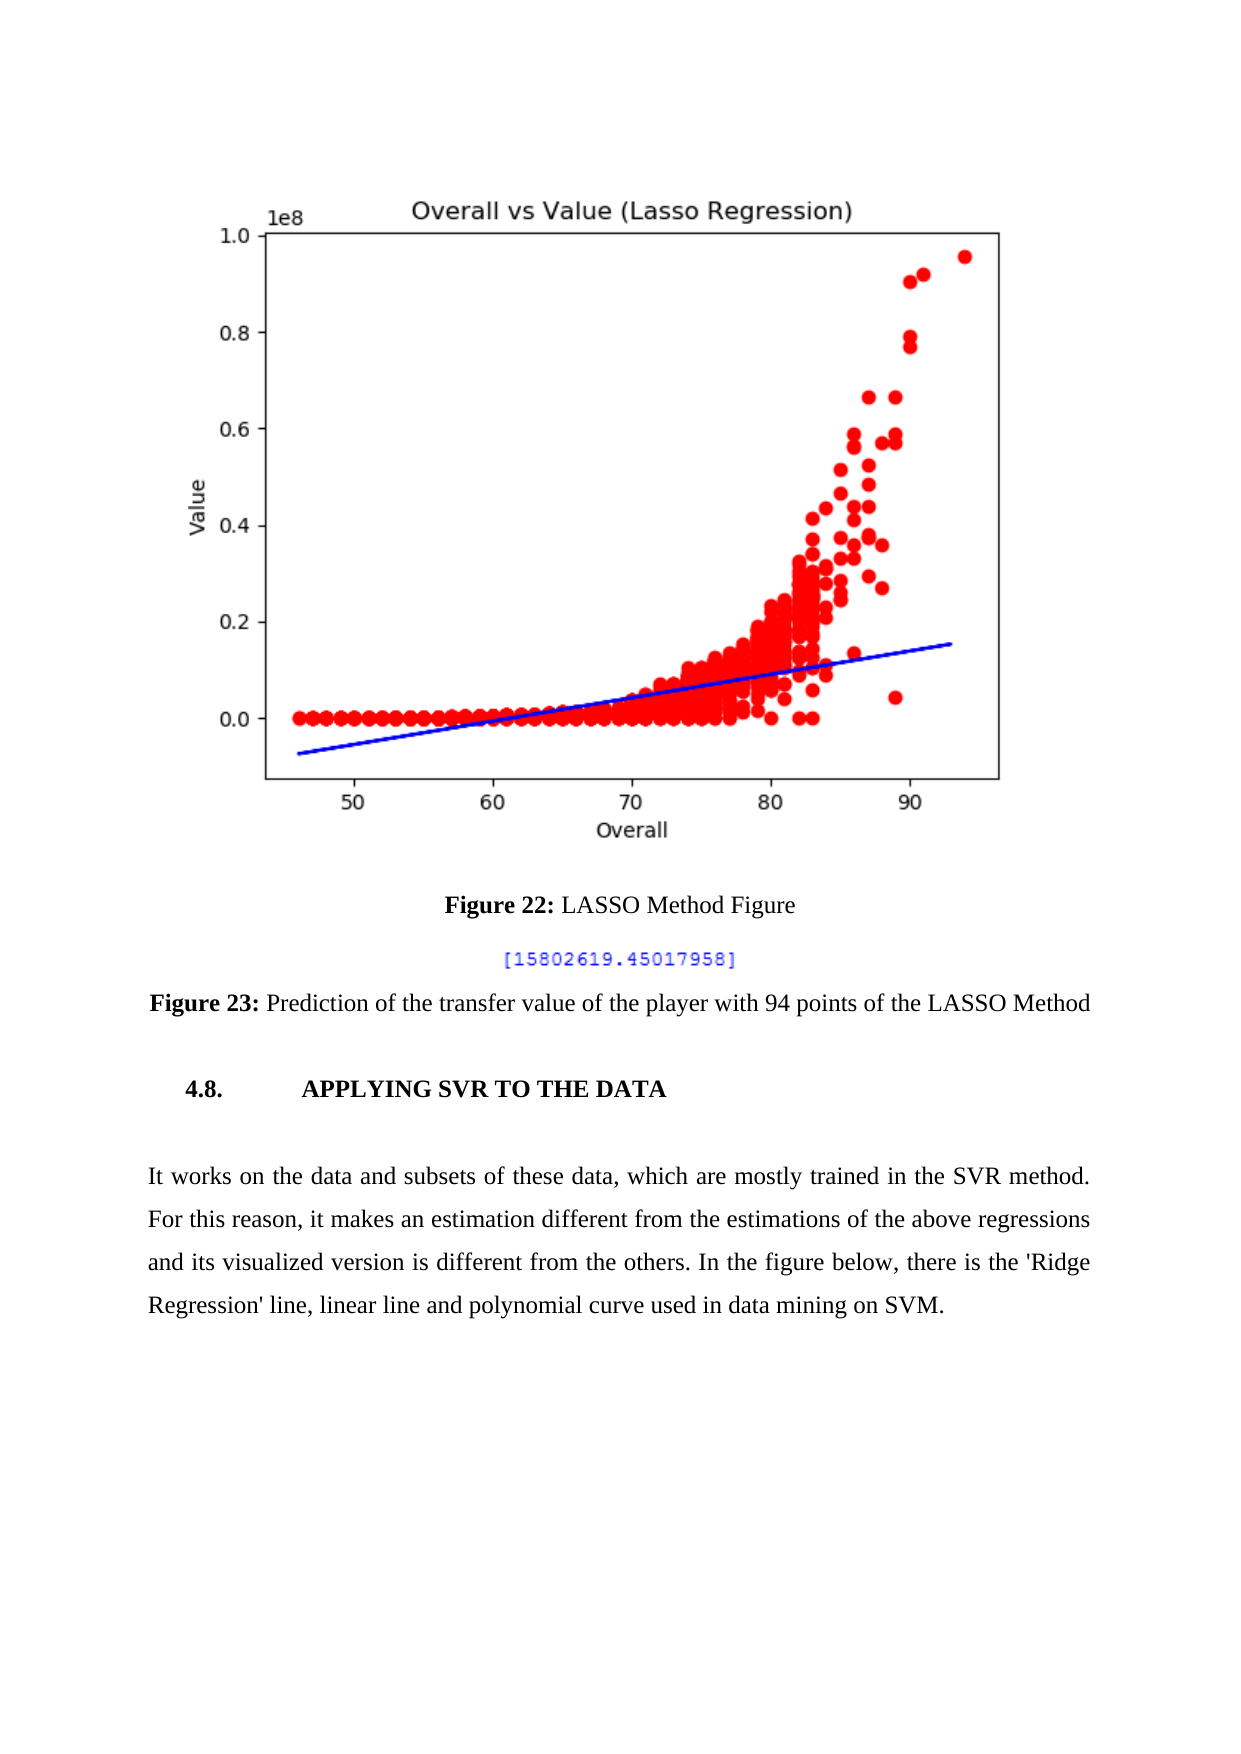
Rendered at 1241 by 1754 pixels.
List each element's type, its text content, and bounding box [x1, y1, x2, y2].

list APPLYING SVR TO THE DATA [185, 1074, 1093, 1103]
text It works on the data and subsets of these data, which are mostly trained in the SVR method. For this reason, it makes an estimation different from the estimations of the above regressions and its visualized version is different from the others. In the figure below, there is the 'Ridge Regression' line, linear line and polynomial curve used in data mining on SVM. [148, 1161, 1093, 1319]
picture [147, 147, 1093, 857]
text Figure 23: Prediction of the transfer value of the player with 94 points of the LASSO Method [148, 988, 1093, 1017]
text Figure 22: LASSO Method Figure [148, 891, 1093, 919]
picture [499, 948, 742, 977]
